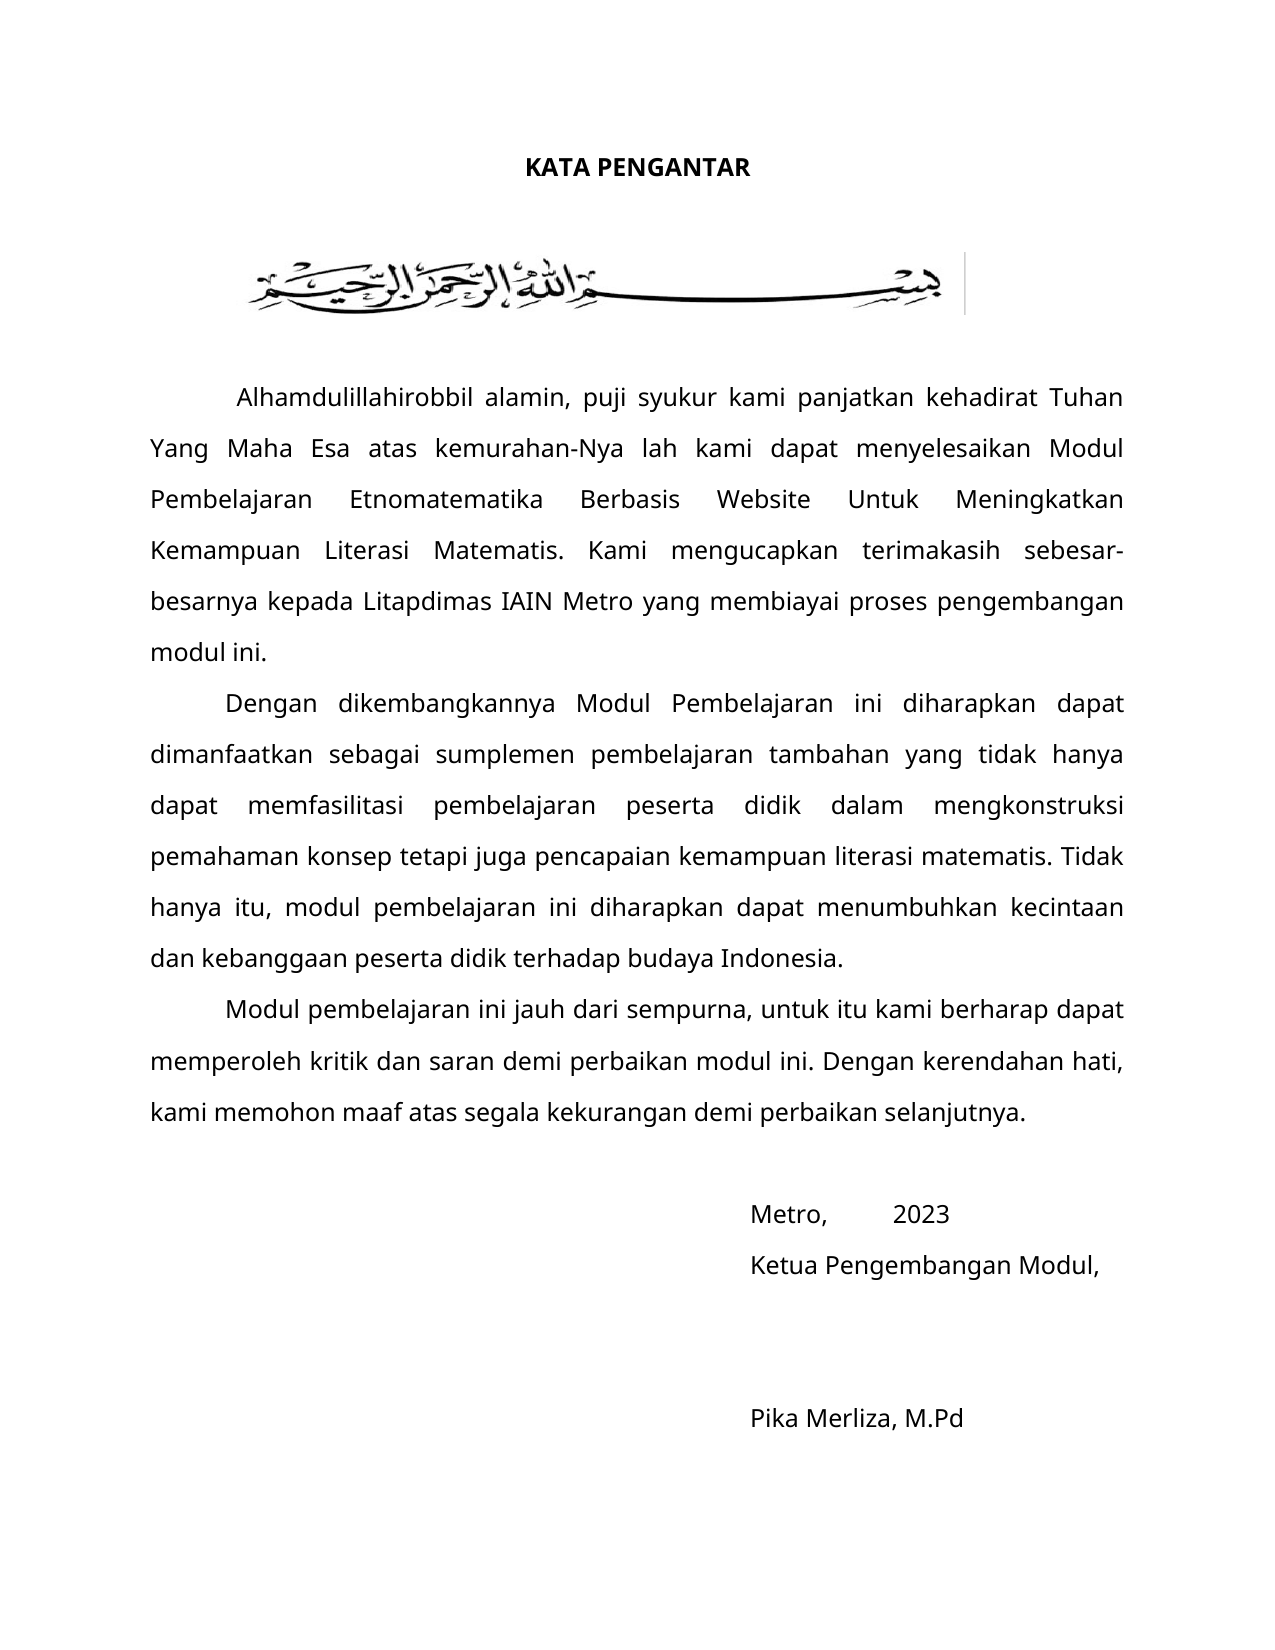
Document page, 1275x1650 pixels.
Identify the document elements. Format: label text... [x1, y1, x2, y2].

subtitle KATA PENGANTAR [150, 150, 1125, 184]
text Metro, 2023 [750, 1196, 1125, 1230]
picture [225, 252, 966, 315]
text Ketua Pengembangan Modul, [750, 1247, 1125, 1281]
text Pika Merliza, M.Pd [750, 1400, 1125, 1434]
text Dengan dikembangkannya Modul Pembelajaran ini diharapkan dapat dimanfaatkan sebagai sumplemen pembelajaran tambahan yang tidak hanya dapat memfasilitasi pembelajaran peserta didik dalam mengkonstruksi pemahaman konsep tetapi juga pencapaian kemampuan literasi matematis. Tidak hanya itu, modul pembelajaran ini diharapkan dapat menumbuhkan kecintaan dan kebanggaan peserta didik terhadap budaya Indonesia. [150, 686, 1125, 975]
text Modul pembelajaran ini jauh dari sempurna, untuk itu kami berharap dapat memperoleh kritik dan saran demi perbaikan modul ini. Dengan kerendahan hati, kami memohon maaf atas segala kekurangan demi perbaikan selanjutnya. [150, 992, 1125, 1128]
text Alhamdulillahirobbil alamin, puji syukur kami panjatkan kehadirat Tuhan Yang Maha Esa atas kemurahan-Nya lah kami dapat menyelesaikan Modul Pembelajaran Etnomatematika Berbasis Website Untuk Meningkatkan Kemampuan Literasi Matematis. Kami mengucapkan terimakasih sebesar-besarnya kepada Litapdimas IAIN Metro yang membiayai proses pengembangan modul ini. [150, 379, 1125, 669]
